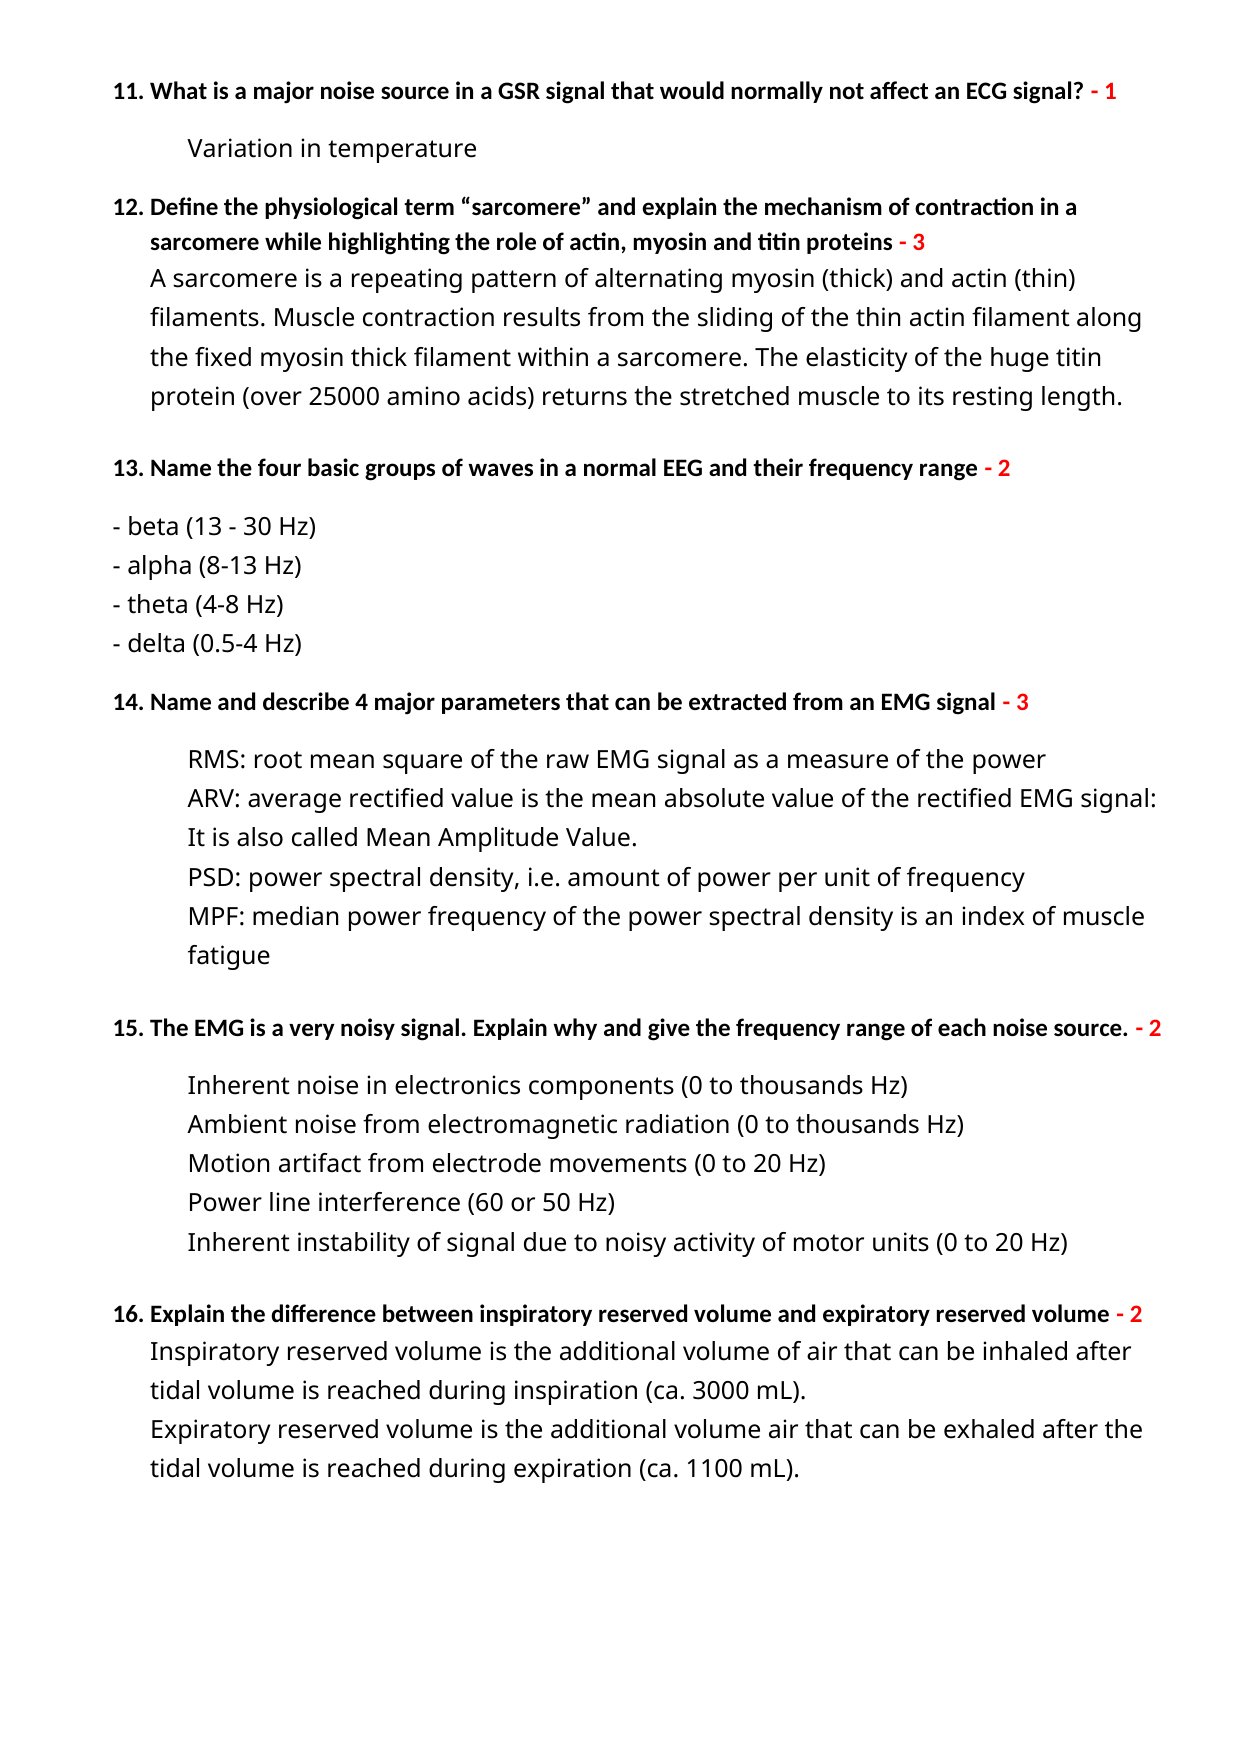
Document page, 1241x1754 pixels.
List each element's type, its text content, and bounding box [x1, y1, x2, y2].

list Explain the difference between inspiratory reserved volume and expiratory reserved volume - 2 [112, 1298, 1165, 1329]
text - beta (13 - 30 Hz) - alpha (8-13 Hz) - theta (4-8 Hz) - delta (0.5-4 Hz) [112, 508, 1165, 660]
list Expiratory reserved volume is the additional volume air that can be exhaled after the tidal volume is reached during expiration (ca. 1100 mL). [150, 1412, 1165, 1485]
text RMS: root mean square of the raw EMG signal as a measure of the power [187, 742, 1165, 776]
list Define the physiological term “sarcomere” and explain the mechanism of contraction in a sarcomere while highlighting the role of actin, myosin and titin proteins - 3 [112, 191, 1165, 256]
text Ambient noise from electromagnetic radiation (0 to thousands Hz) [187, 1107, 1165, 1141]
text Variation in temperature [187, 131, 1165, 165]
list Name the four basic groups of waves in a normal EEG and their frequency range - 2 [112, 452, 1165, 483]
list Inspiratory reserved volume is the additional volume of air that can be inhaled after tidal volume is reached during inspiration (ca. 3000 mL). [150, 1333, 1165, 1407]
text PSD: power spectral density, i.e. amount of power per unit of frequency [187, 859, 1165, 893]
text MPF: median power frequency of the power spectral density is an index of muscle fatigue [187, 898, 1165, 972]
text Inherent noise in electronics components (0 to thousands Hz) [187, 1067, 1165, 1102]
list Name and describe 4 major parameters that can be extracted from an EMG signal - 3 [112, 686, 1165, 716]
text Motion artifact from electrode movements (0 to 20 Hz) [187, 1146, 1165, 1180]
text Power line interference (60 or 50 Hz) [187, 1185, 1165, 1219]
list The EMG is a very noisy signal. Explain why and give the frequency range of each noise source. - 2 [112, 1012, 1165, 1042]
text ARV: average rectified value is the mean absolute value of the rectified EMG signal: It is also called Mean Amplitude Value. [187, 781, 1165, 854]
list What is a major noise source in a GSR signal that would normally not affect an ECG signal? - 1 [112, 75, 1165, 106]
list A sarcomere is a repeating pattern of alternating myosin (thick) and actin (thin) filaments. Muscle contraction results from the sliding of the thin actin filament along the fixed myosin thick filament within a sarcomere. The elasticity of the huge titin protein (over 25000 amino acids) returns the stretched muscle to its resting length. [150, 261, 1165, 412]
text Inherent instability of signal due to noisy activity of motor units (0 to 20 Hz) [187, 1224, 1165, 1258]
